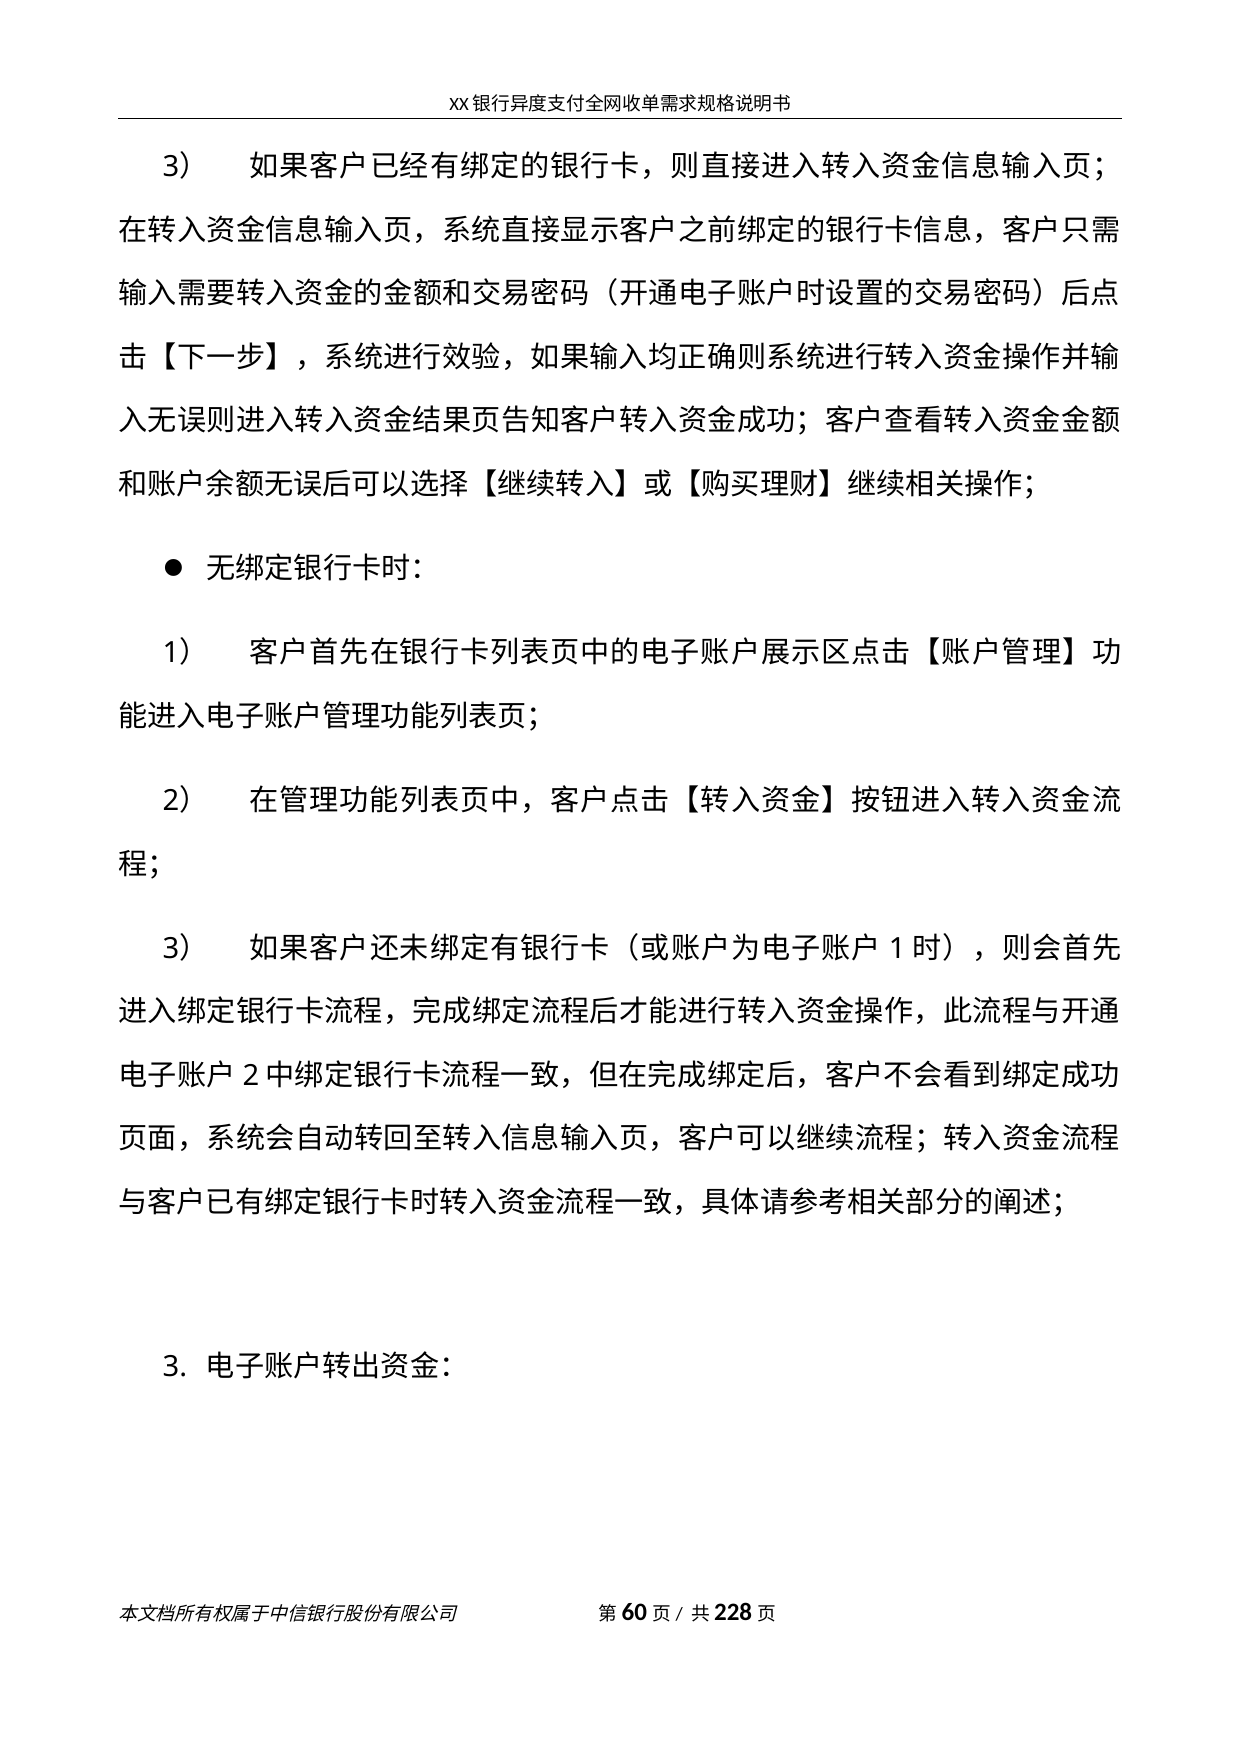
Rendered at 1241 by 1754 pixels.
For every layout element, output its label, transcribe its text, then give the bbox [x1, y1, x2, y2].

list 如果客户还未绑定有银行卡（或账户为电子账户1时），则会首先进入绑定银行卡流程，完成绑定流程后才能进行转入资金操作，此流程与开通电子账户2中绑定银行卡流程一致，但在完成绑定后，客户不会看到绑定成功页面，系统会自动转回至转入信息输入页，客户可以继续流程；转入资金流程与客户已有绑定银行卡时转入资金流程一致，具体请参考相关部分的阐述； [118, 924, 1122, 1221]
list 客户首先在银行卡列表页中的电子账户展示区点击【账户管理】功能进入电子账户管理功能列表页； [118, 629, 1122, 735]
list 无绑定银行卡时： [162, 544, 1122, 587]
list 电子账户转出资金： [118, 1343, 1122, 1385]
list 在管理功能列表页中，客户点击【转入资金】按钮进入转入资金流程； [118, 777, 1122, 882]
list 如果客户已经有绑定的银行卡，则直接进入转入资金信息输入页；在转入资金信息输入页，系统直接显示客户之前绑定的银行卡信息，客户只需输入需要转入资金的金额和交易密码（开通电子账户时设置的交易密码）后点击【下一步】，系统进行效验，如果输入均正确则系统进行转入资金操作并输入无误则进入转入资金结果页告知客户转入资金成功；客户查看转入资金金额和账户余额无误后可以选择【继续转入】或【购买理财】继续相关操作； [118, 143, 1122, 503]
